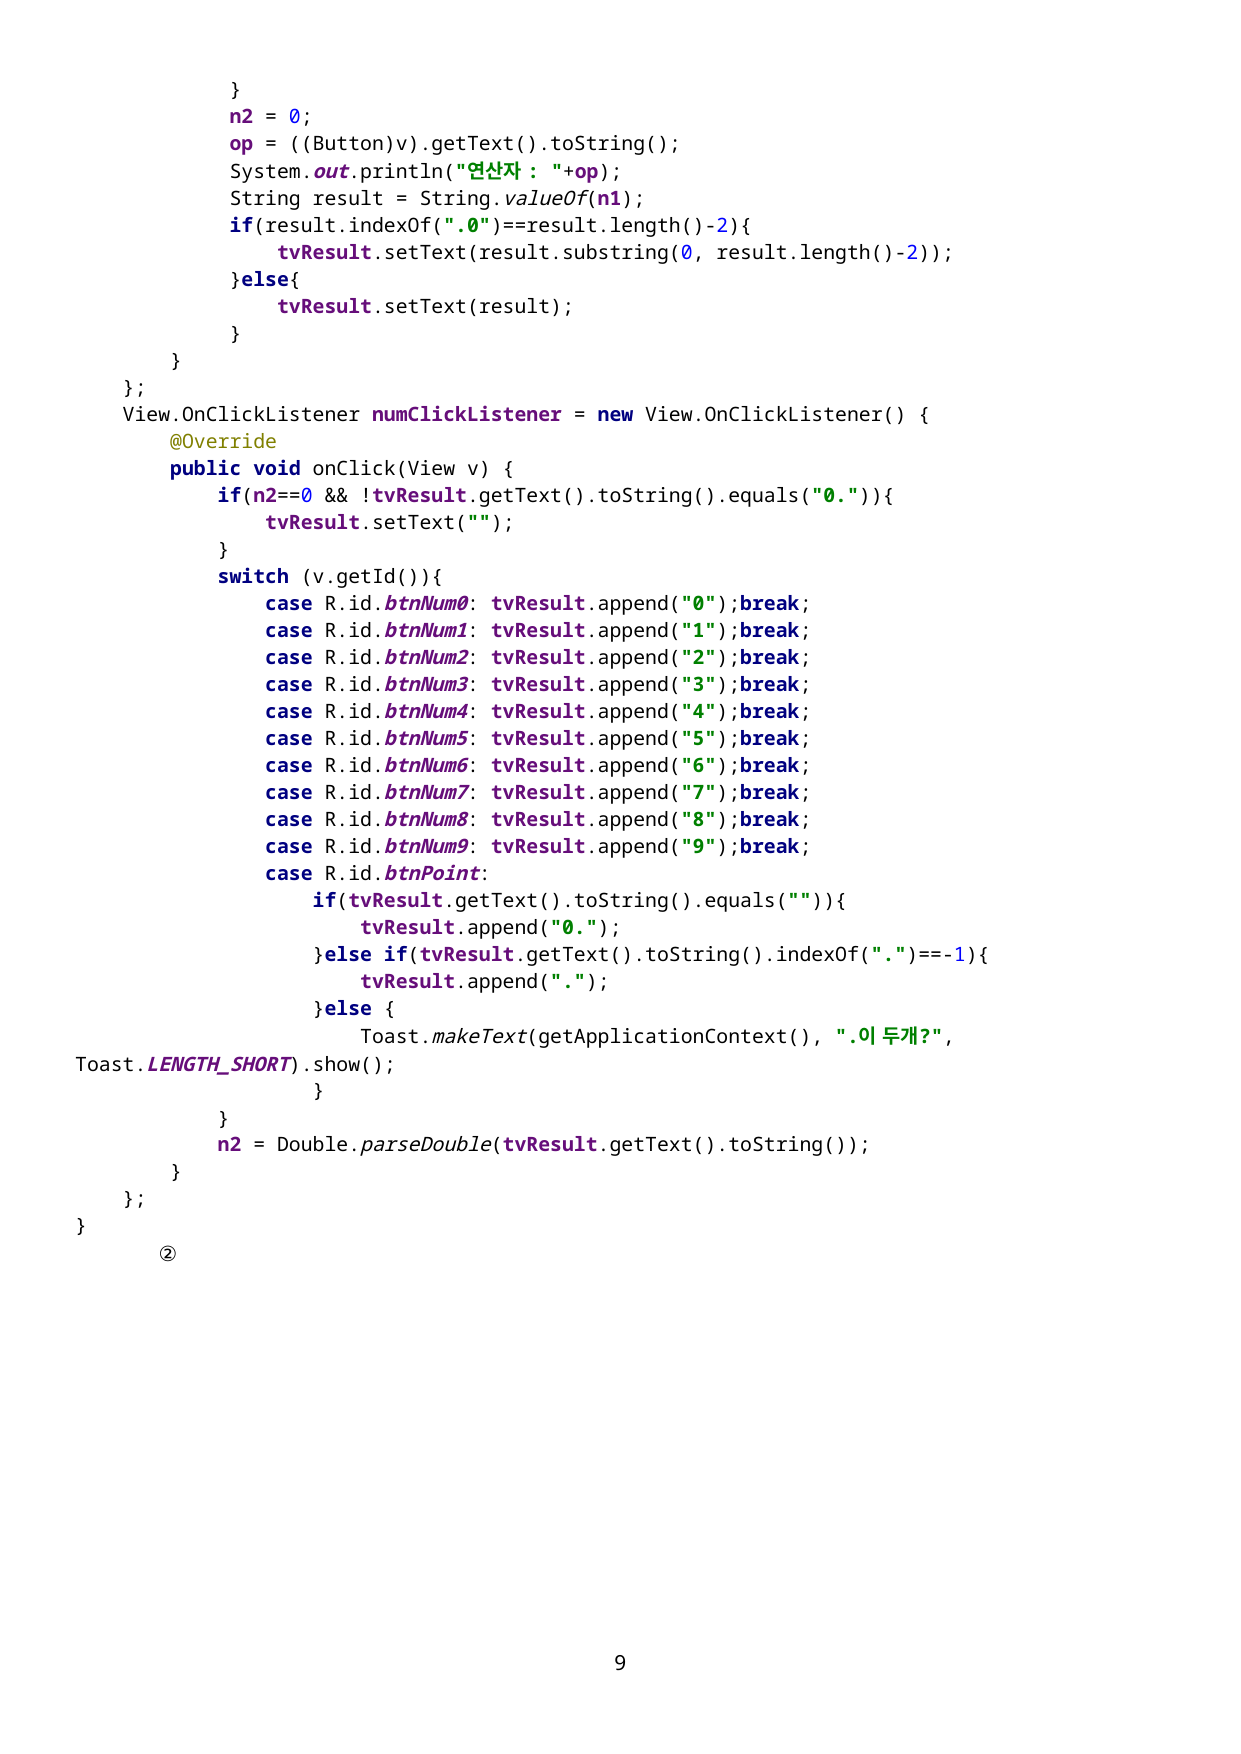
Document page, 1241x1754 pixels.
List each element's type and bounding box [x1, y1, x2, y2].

text [75, 75, 1165, 1239]
